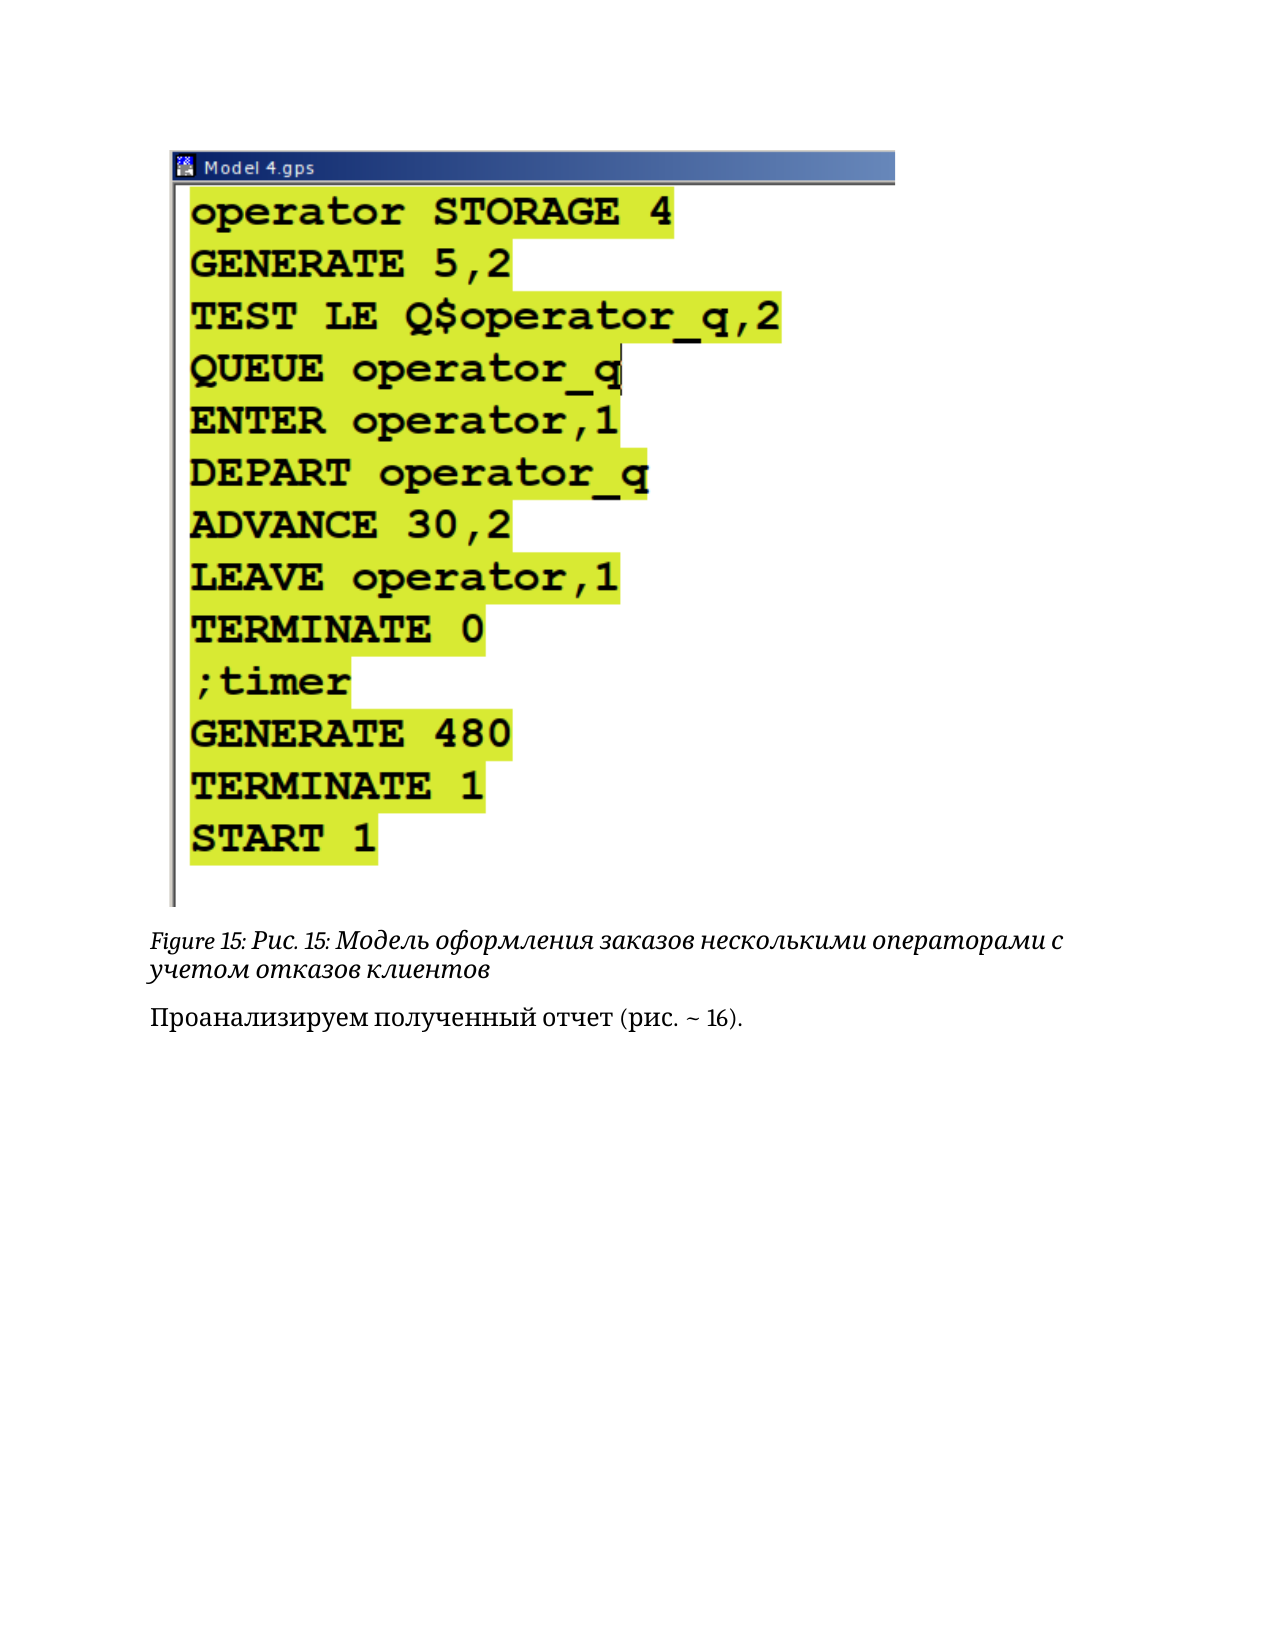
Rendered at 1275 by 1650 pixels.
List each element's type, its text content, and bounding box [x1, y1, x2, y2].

text Проанализируем полученный отчет (рис. ~ 16). [150, 1003, 1125, 1032]
picture [168, 150, 896, 907]
